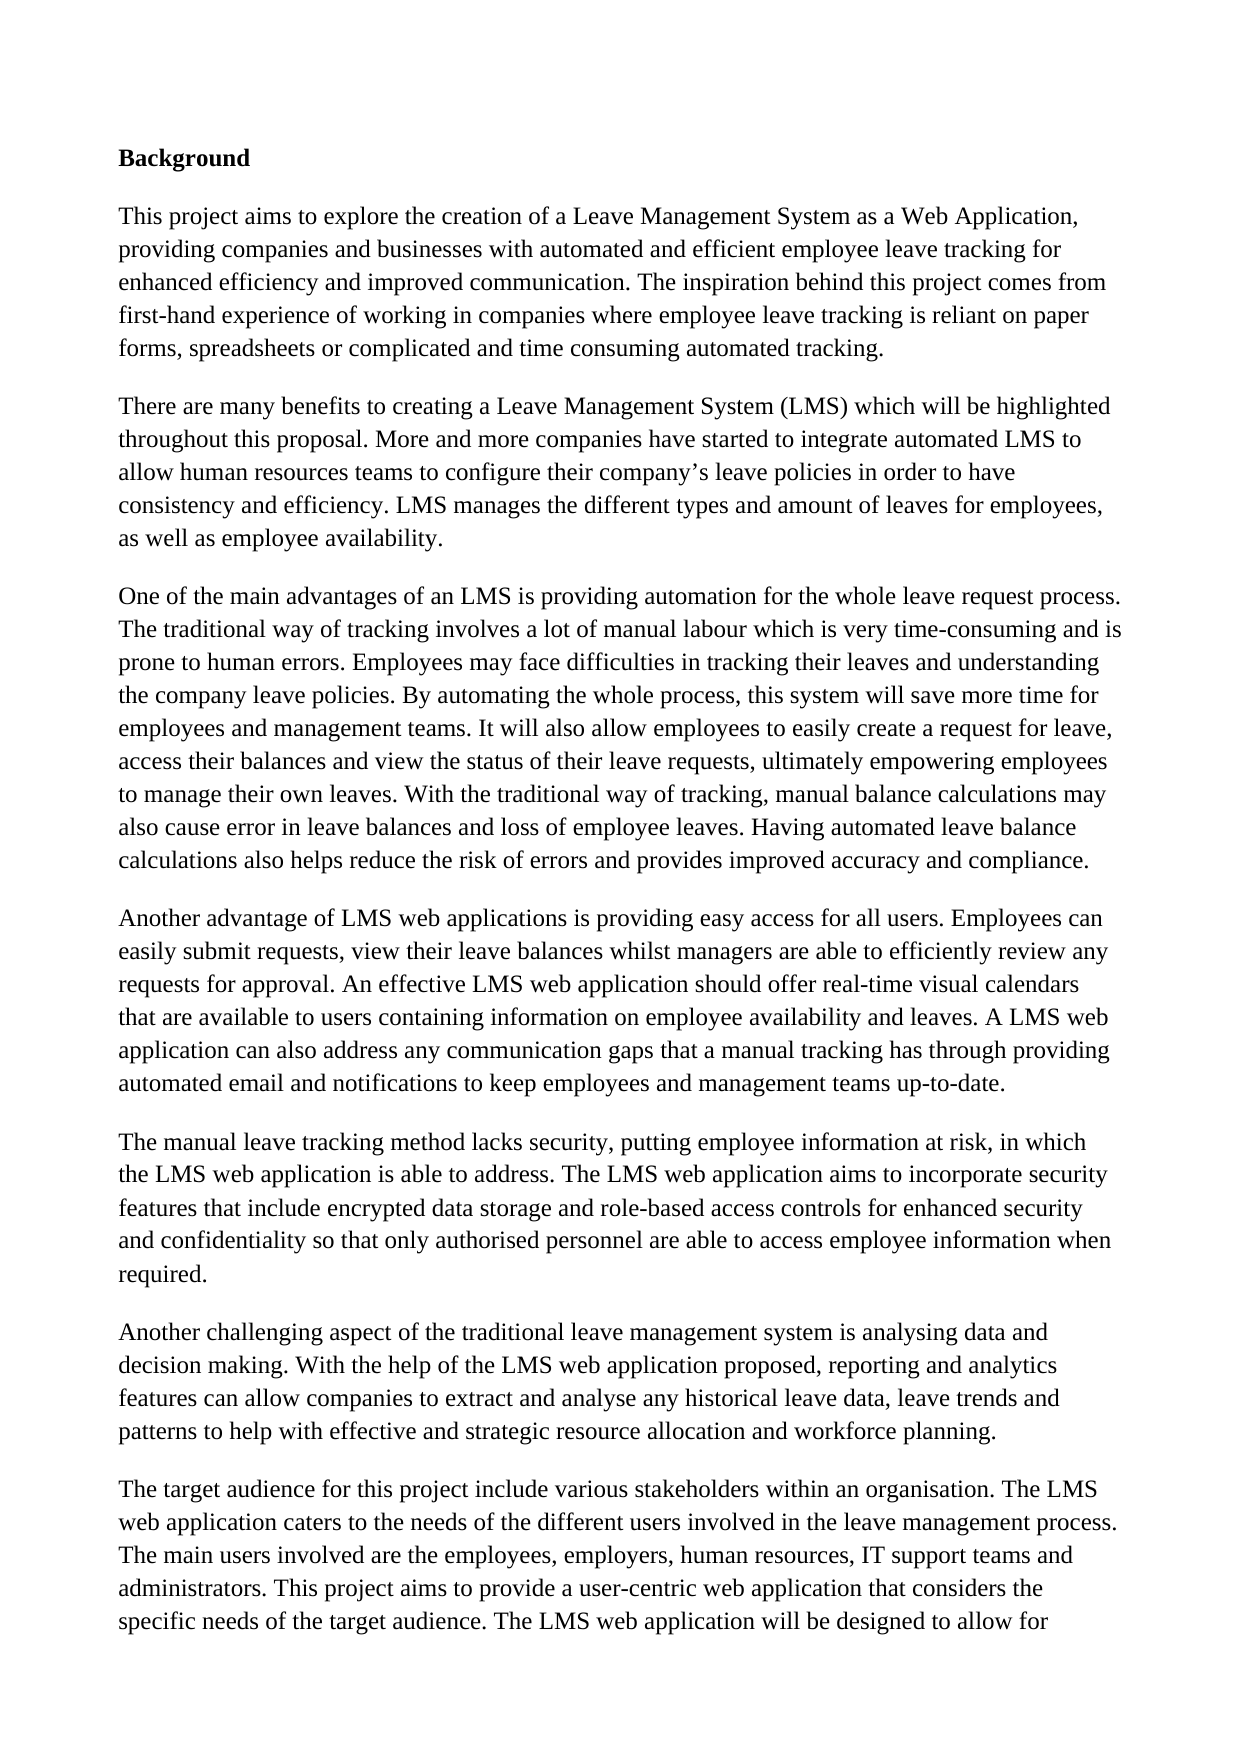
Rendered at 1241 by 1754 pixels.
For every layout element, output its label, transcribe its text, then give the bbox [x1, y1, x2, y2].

text One of the main advantages of an LMS is providing automation for the whole leave request process. The traditional way of tracking involves a lot of manual labour which is very time-consuming and is prone to human errors. Employees may face difficulties in tracking their leaves and understanding the company leave policies. By automating the whole process, this system will save more time for employees and management teams. It will also allow employees to easily create a request for leave, access their balances and view the status of their leave requests, ultimately empowering employees to manage their own leaves. With the traditional way of tracking, manual balance calculations may also cause error in leave balances and loss of employee leaves. Having automated leave balance calculations also helps reduce the risk of errors and provides improved accuracy and compliance. [118, 581, 1122, 874]
text This project aims to explore the creation of a Leave Management System as a Web Application, providing companies and businesses with automated and efficient employee leave tracking for enhanced efficiency and improved communication. The inspiration behind this project comes from first-hand experience of working in companies where employee leave tracking is reliant on paper forms, spreadsheets or complicated and time consuming automated tracking. [118, 201, 1122, 362]
text The manual leave tracking method lacks security, putting employee information at risk, in which the LMS web application is able to address. The LMS web application aims to incorporate security features that include encrypted data storage and role-based access controls for enhanced security and confidentiality so that only authorised personnel are able to access employee information when required. [118, 1127, 1122, 1287]
text Another challenging aspect of the traditional leave management system is analysing data and decision making. With the help of the LMS web application proposed, reporting and analytics features can allow companies to extract and analyse any historical leave data, leave trends and patterns to help with effective and strategic resource allocation and workforce planning. [118, 1317, 1122, 1444]
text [118, 1474, 1122, 1634]
text Another advantage of LMS web applications is providing easy access for all users. Employees can easily submit requests, view their leave balances whilst managers are able to efficiently review any requests for approval. An effective LMS web application should offer real-time visual calendars that are available to users containing information on employee availability and leaves. A LMS web application can also address any communication gaps that a manual tracking has through providing automated email and notifications to keep employees and management teams up-to-date. [118, 903, 1122, 1097]
text There are many benefits to creating a Leave Management System (LMS) which will be highlighted throughout this proposal. More and more companies have started to integrate automated LMS to allow human resources teams to configure their company’s leave policies in order to have consistency and efficiency. LMS manages the different types and amount of leaves for employees, as well as employee availability. [118, 391, 1122, 552]
text Background [118, 143, 1122, 172]
